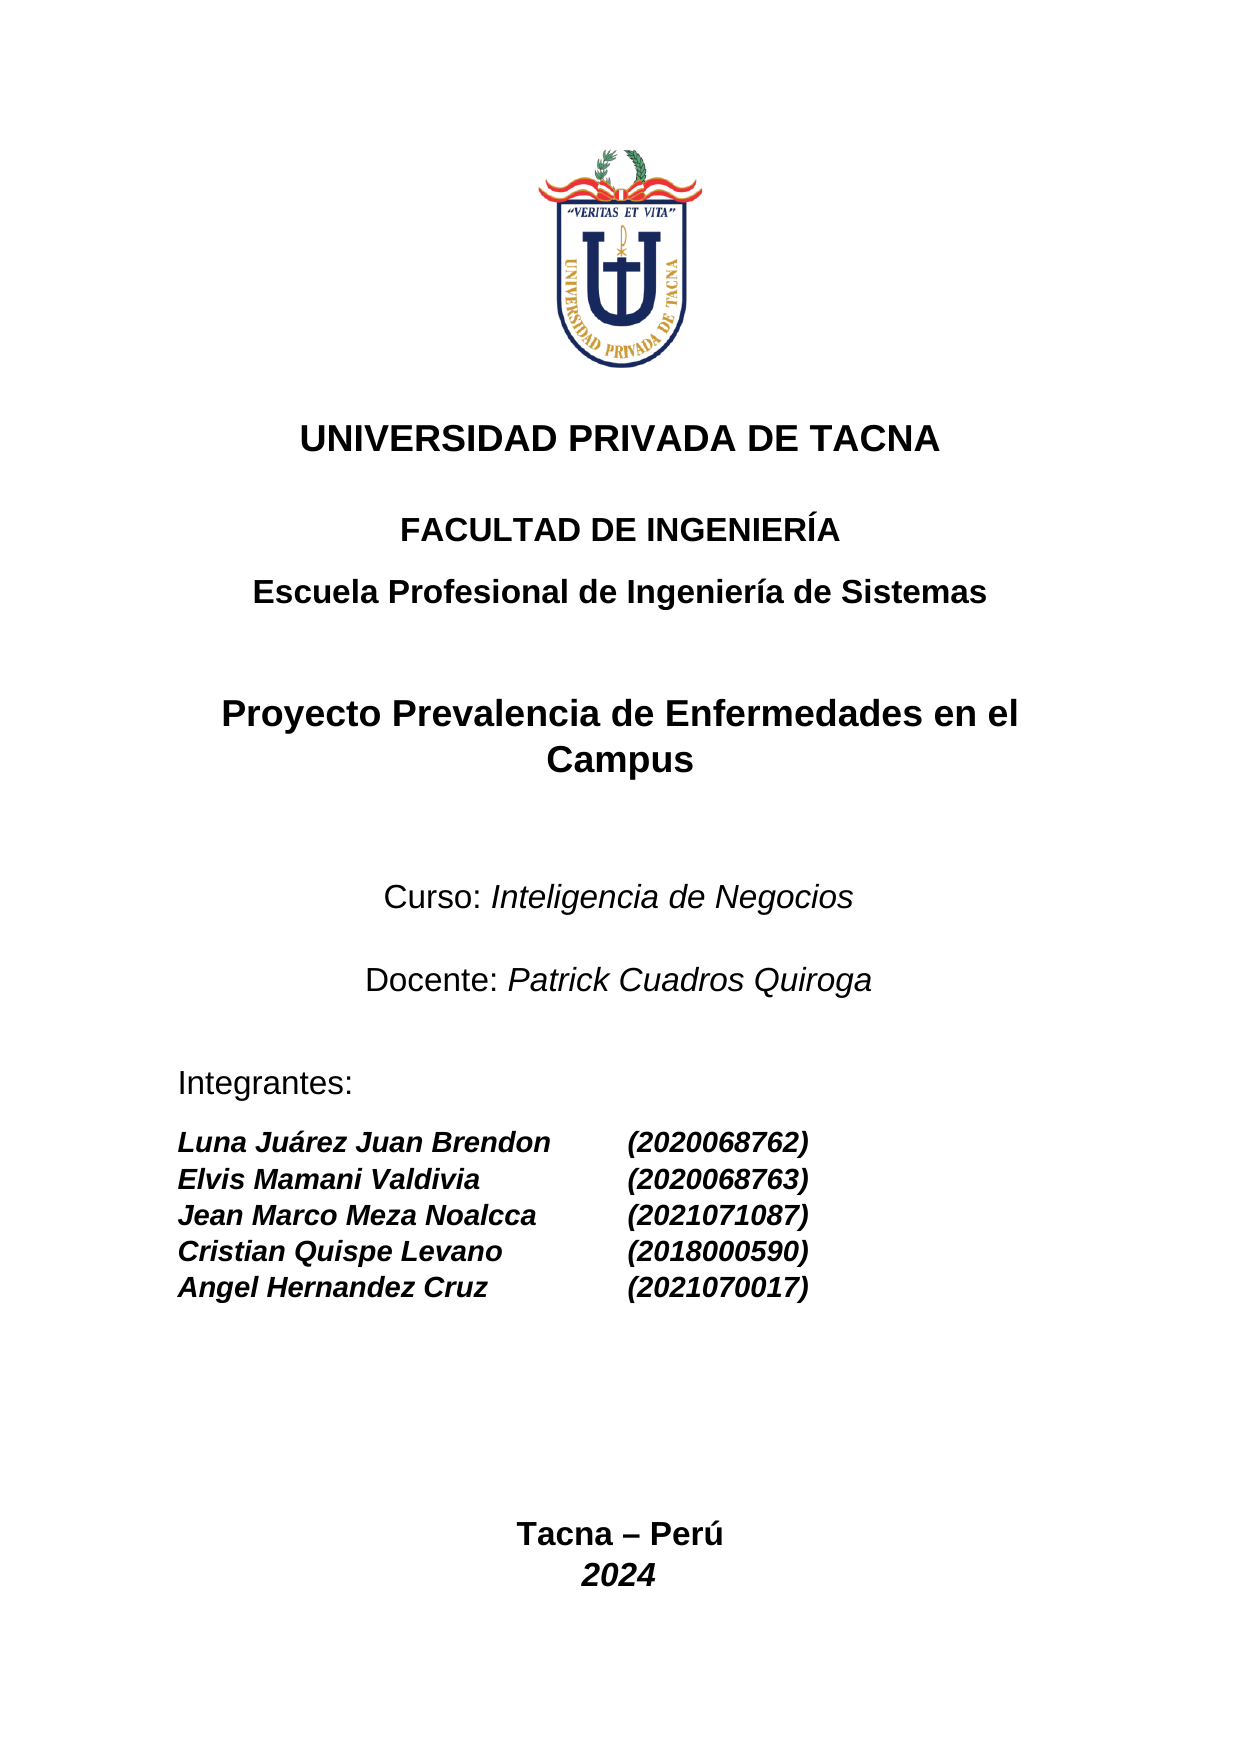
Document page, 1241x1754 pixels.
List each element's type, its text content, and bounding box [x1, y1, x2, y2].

text Elvis Mamani Valdivia (2020068763) [177, 1162, 1063, 1195]
text Angel Hernandez Cruz (2021070017) [177, 1270, 1063, 1304]
text Curso: Inteligencia de Negocios [177, 877, 1063, 916]
text FACULTAD DE INGENIERÍA [177, 510, 1063, 548]
text Luna Juárez Juan Brendon (2020068762) [177, 1126, 1063, 1159]
text Proyecto Prevalencia de Enfermedades en el Campus [177, 691, 1063, 781]
text Jean Marco Meza Noalcca (2021071087) [177, 1198, 1063, 1231]
text UNIVERSIDAD PRIVADA DE TACNA [177, 417, 1063, 460]
picture [538, 147, 703, 368]
text Escuela Profesional de Ingeniería de Sistemas [177, 572, 1063, 610]
text Tacna – Perú [177, 1513, 1063, 1552]
text 2024 [177, 1555, 1063, 1593]
text Integrantes: [177, 1063, 1063, 1102]
text Cristian Quispe Levano (2018000590) [177, 1234, 1063, 1267]
text Docente: Patrick Cuadros Quiroga [177, 960, 1063, 998]
